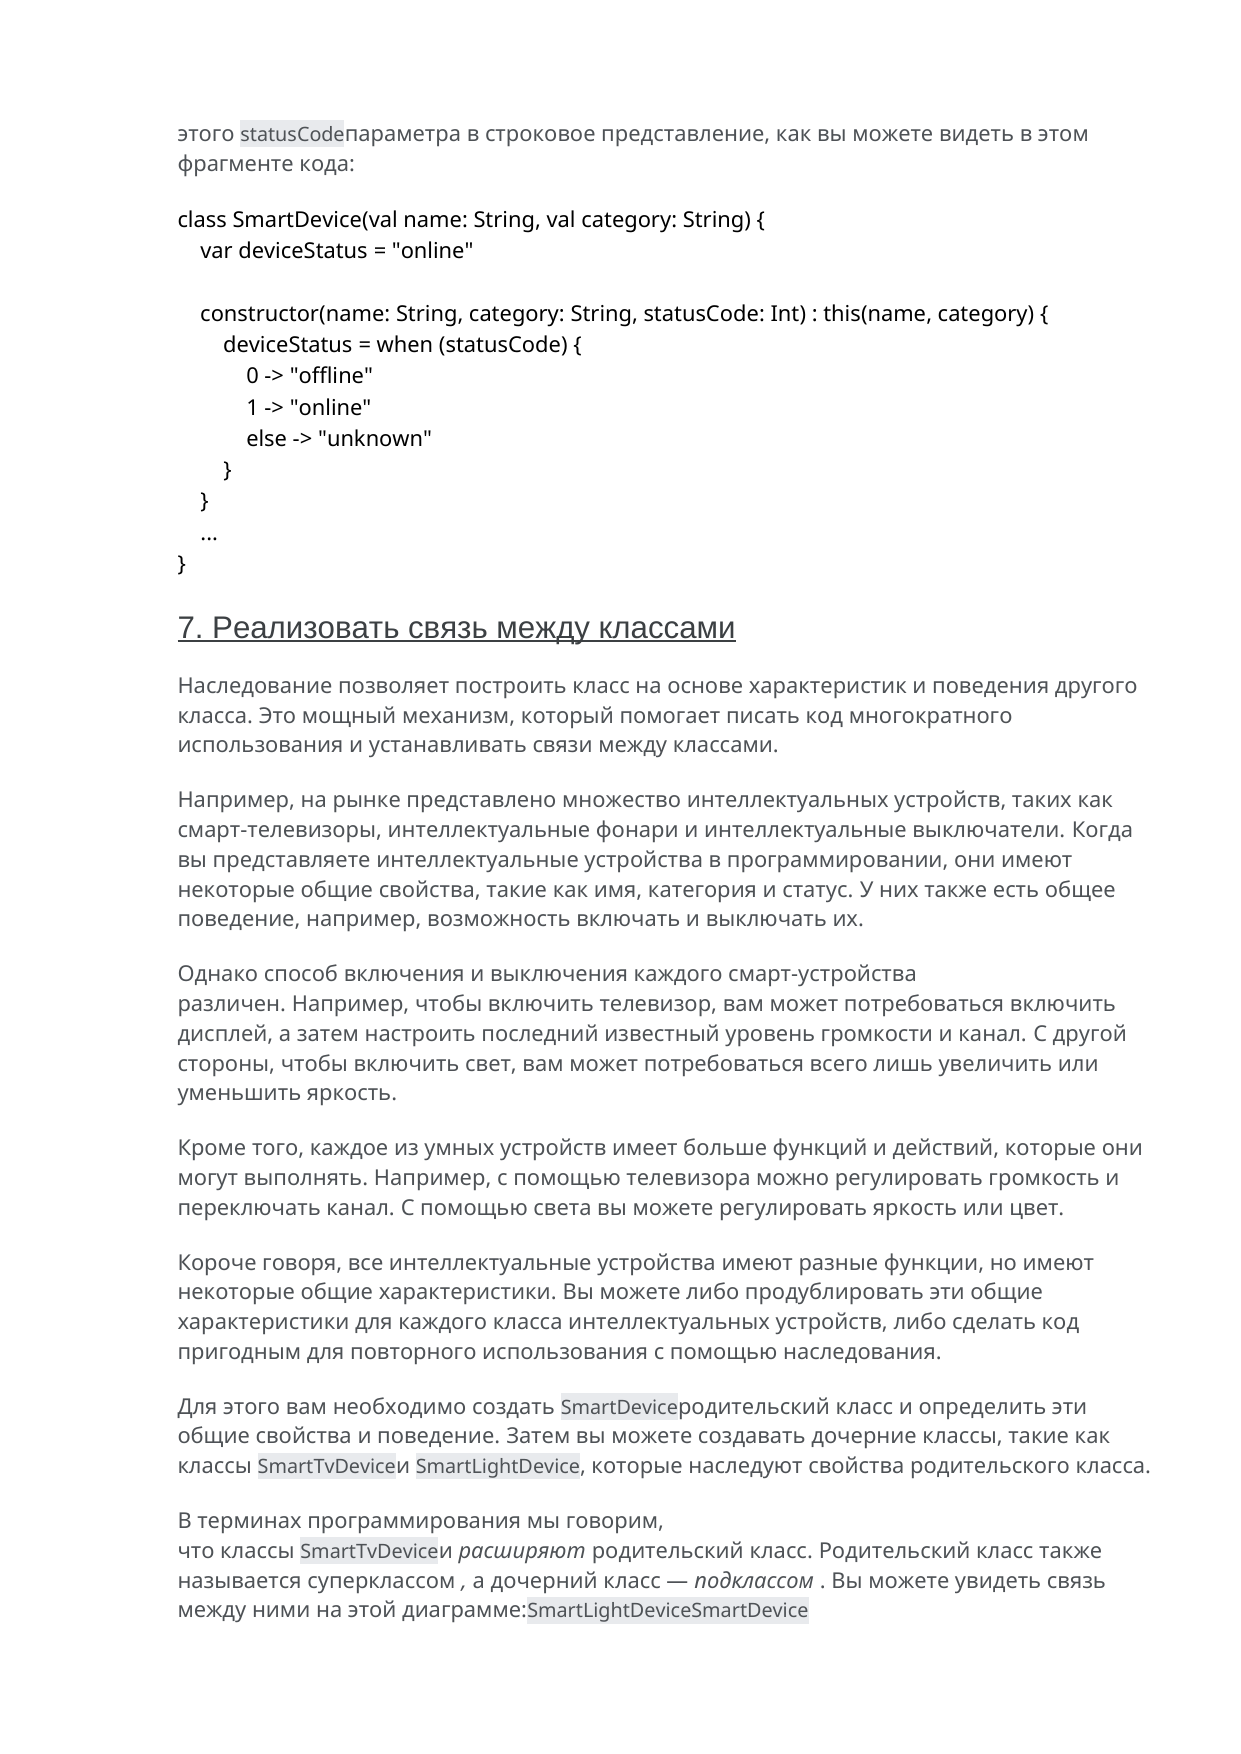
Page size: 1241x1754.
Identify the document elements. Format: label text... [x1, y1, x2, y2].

text Например, на рынке представлено множество интеллектуальных устройств, таких как смарт-телевизоры, интеллектуальные фонари и интеллектуальные выключатели. Когда вы представляете интеллектуальные устройства в программировании, они имеют некоторые общие свойства, такие как имя, категория и статус. У них также есть общее поведение, например, возможность включать и выключать их. [177, 784, 1152, 933]
text Короче говоря, все интеллектуальные устройства имеют разные функции, но имеют некоторые общие характеристики. Вы можете либо продублировать эти общие характеристики для каждого класса интеллектуальных устройств, либо сделать код пригодным для повторного использования с помощью наследования. [177, 1247, 1152, 1366]
text Наследование позволяет построить класс на основе характеристик и поведения другого класса. Это мощный механизм, который помогает писать код многократного использования и устанавливать связи между классами. [177, 670, 1152, 759]
text Однако способ включения и выключения каждого смарт-устройства различен. Например, чтобы включить телевизор, вам может потребоваться включить дисплей, а затем настроить последний известный уровень громкости и канал. С другой стороны, чтобы включить свет, вам может потребоваться всего лишь увеличить или уменьшить яркость. [177, 958, 1152, 1107]
text class SmartDevice(val name: String, val category: String) { var deviceStatus = "online" constructor(name: String, category: String, statusCode: Int) : this(name, category) { deviceStatus = when (statusCode) { 0 -> "offline" 1 -> "online" else -> "unknown" } } ... } [177, 203, 1152, 578]
subtitle 7. Реализовать связь между классами [177, 609, 1152, 645]
text Кроме того, каждое из умных устройств имеет больше функций и действий, которые они могут выполнять. Например, с помощью телевизора можно регулировать громкость и переключать канал. С помощью света вы можете регулировать яркость или цвет. [177, 1132, 1152, 1222]
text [177, 118, 1152, 178]
text В терминах программирования мы говорим, что классы SmartTvDeviceи расширяют родительский класс. Родительский класс также называется суперклассом , а дочерний класс — подклассом . Вы можете увидеть связь между ними на этой диаграмме:SmartLightDeviceSmartDevice [177, 1505, 1152, 1624]
text Для этого вам необходимо создать SmartDeviceродительский класс и определить эти общие свойства и поведение. Затем вы можете создавать дочерние классы, такие как классы SmartTvDeviceи SmartLightDevice, которые наследуют свойства родительского класса. [177, 1391, 1152, 1480]
